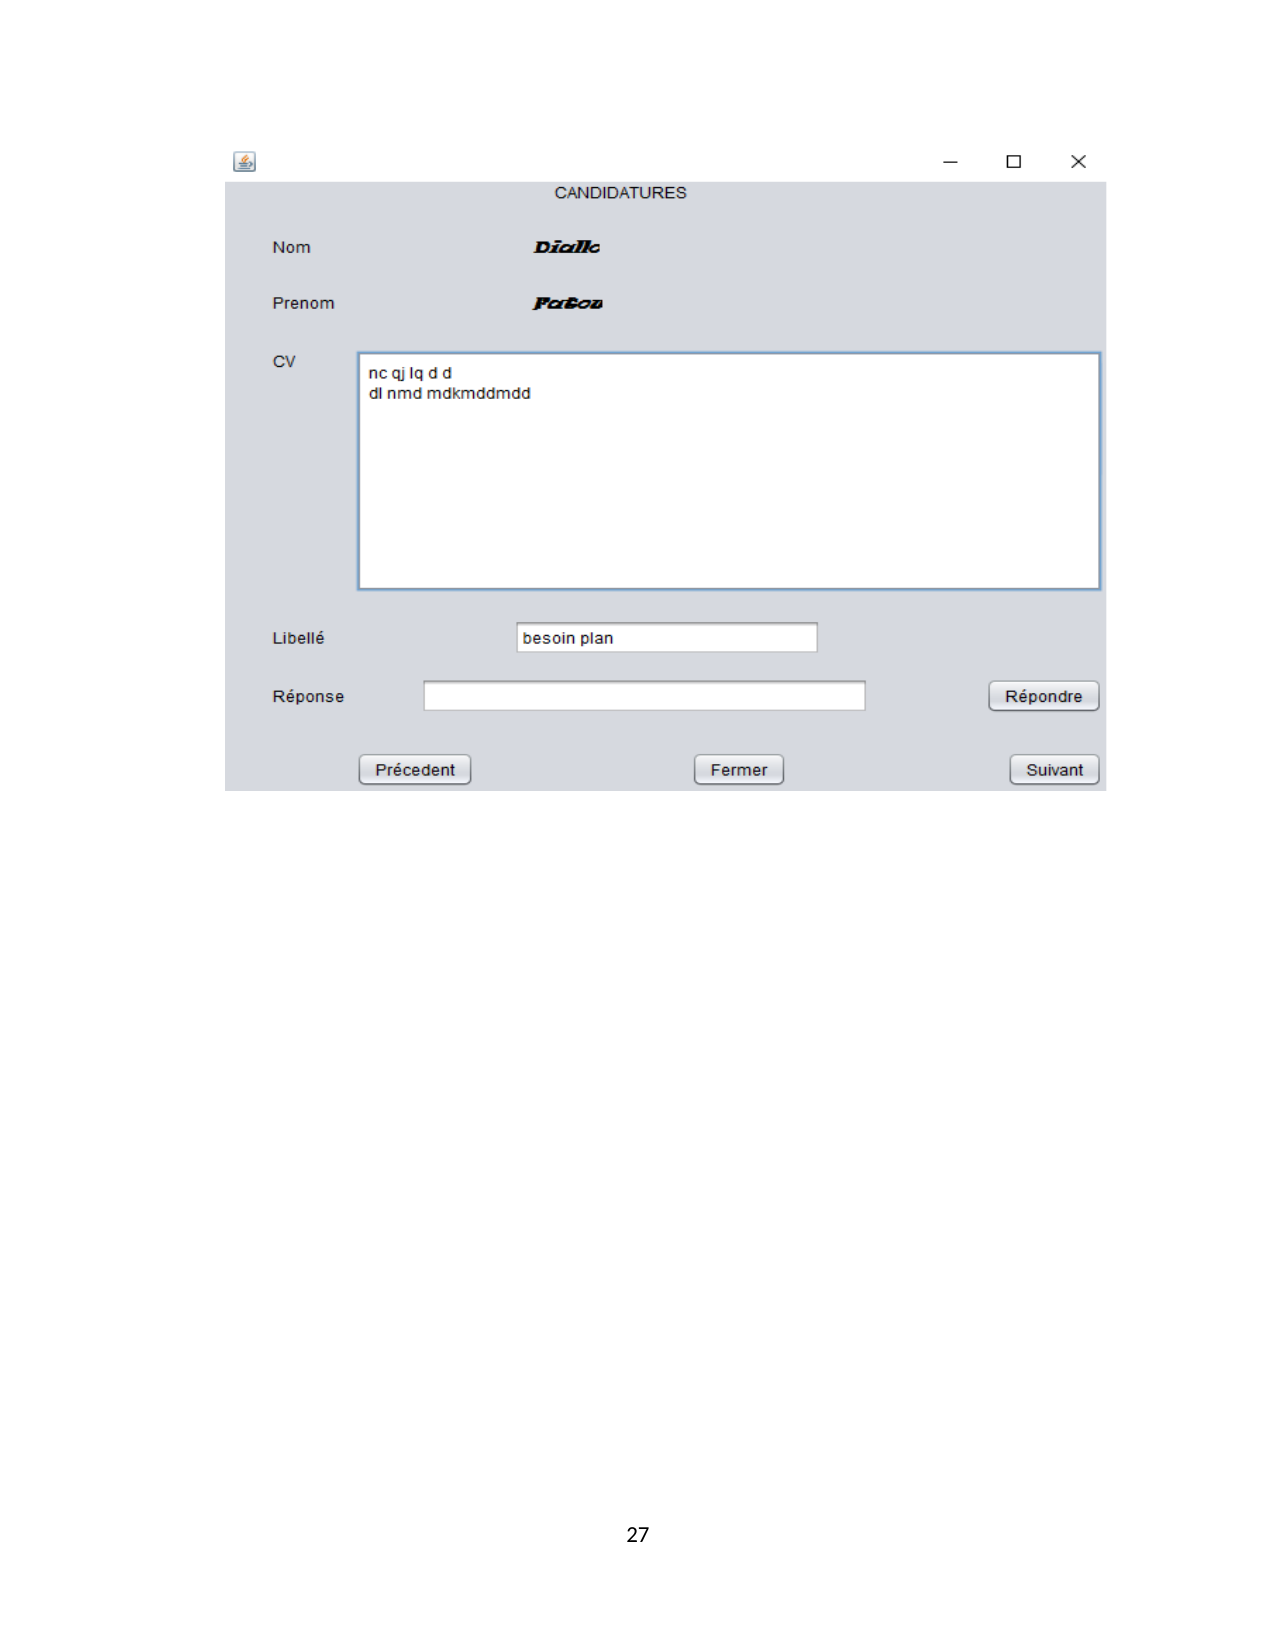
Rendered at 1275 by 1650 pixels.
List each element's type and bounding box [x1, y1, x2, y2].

picture [225, 150, 1107, 791]
